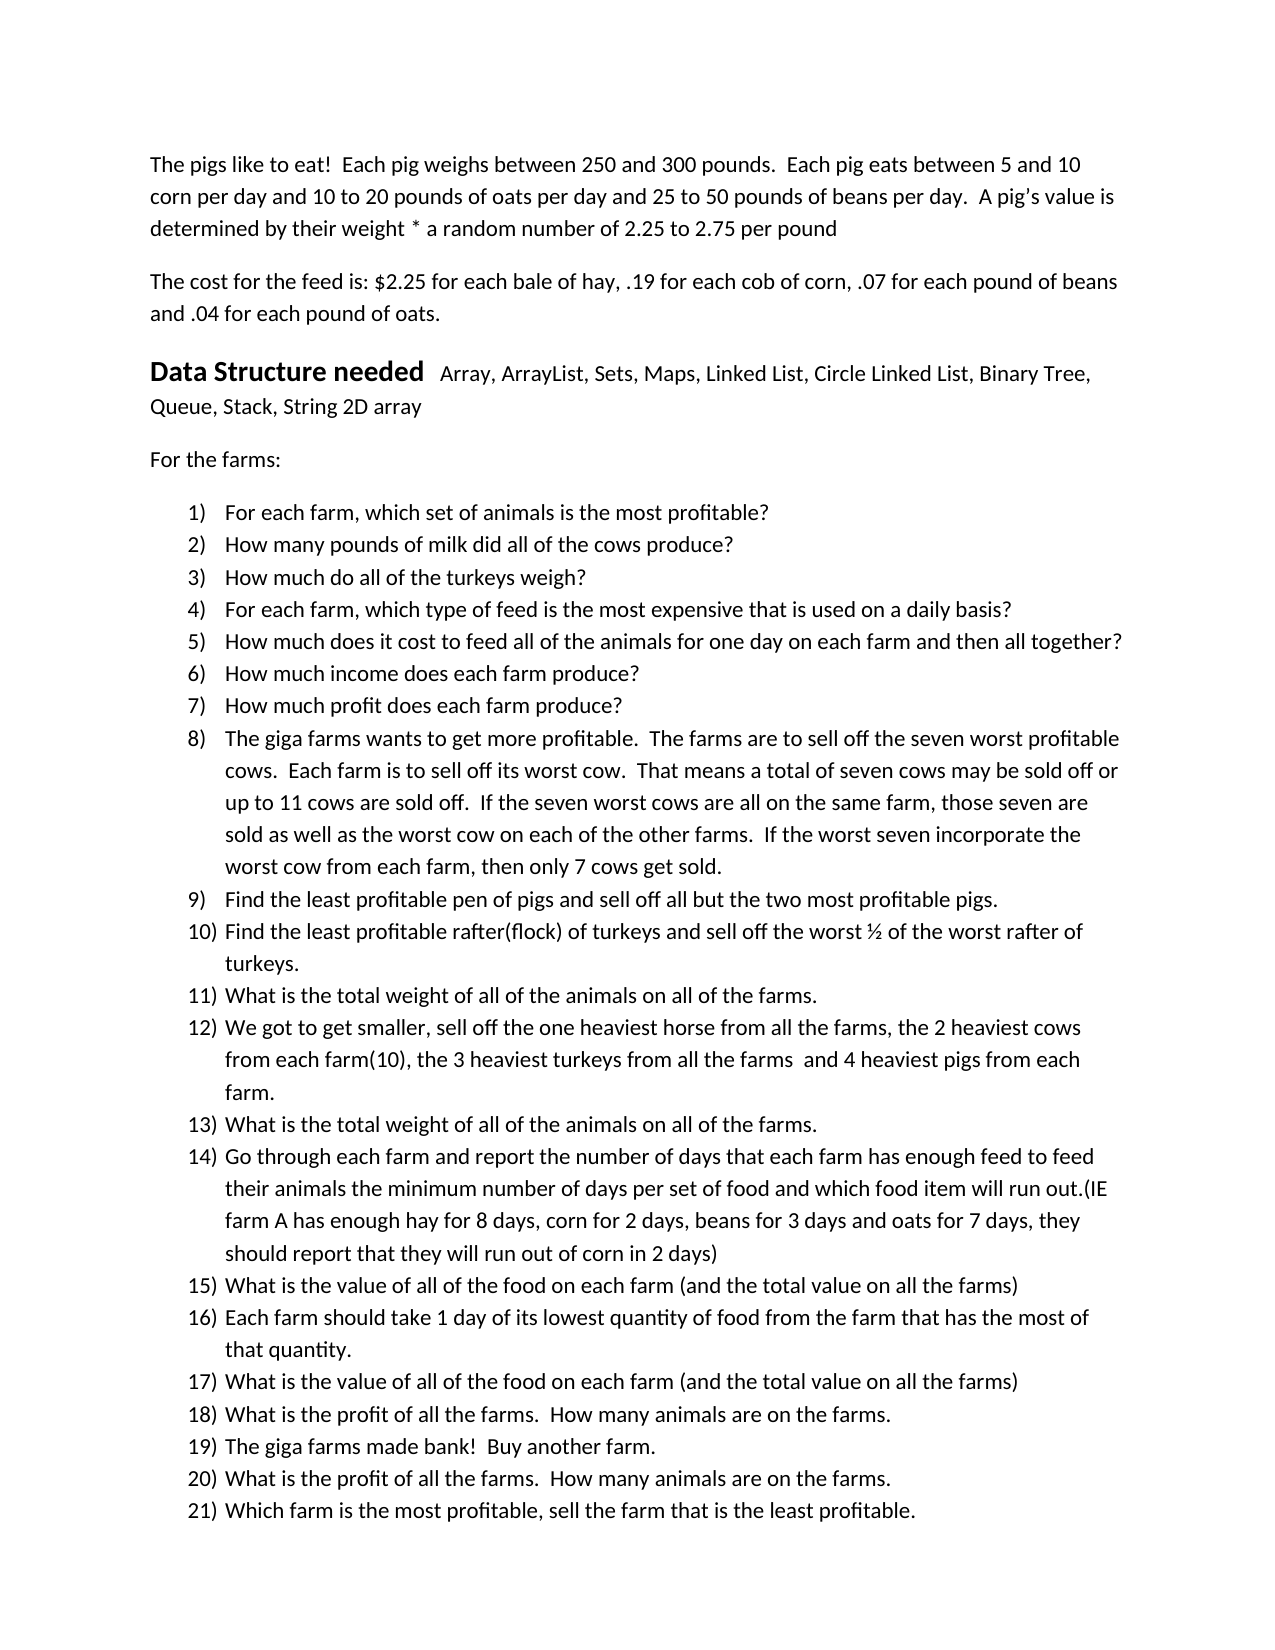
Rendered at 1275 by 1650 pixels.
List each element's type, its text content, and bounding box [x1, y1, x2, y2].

list The giga farms made bank! Buy another farm. [187, 1432, 1125, 1460]
list How much do all of the turkeys weigh? [187, 563, 1125, 591]
list What is the value of all of the food on each farm (and the total value on all the farms) [187, 1271, 1125, 1299]
list For each farm, which set of animals is the most profitable? [187, 498, 1125, 526]
text The cost for the feed is: $2.25 for each bale of hay, .19 for each cob of corn, .07 for each pound of beans and .04 for each pound of oats. [150, 267, 1125, 328]
text For the farms: [150, 445, 1125, 473]
list The giga farms wants to get more profitable. The farms are to sell off the seven worst profitable cows. Each farm is to sell off its worst cow. That means a total of seven cows may be sold off or up to 11 cows are sold off. If the seven worst cows are all on the same farm, those seven are sold as well as the worst cow on each of the other farms. If the worst seven incorporate the worst cow from each farm, then only 7 cows get sold. [187, 724, 1125, 881]
list What is the total weight of all of the animals on all of the farms. [187, 1110, 1125, 1138]
list Each farm should take 1 day of its lowest quantity of food from the farm that has the most of that quantity. [187, 1303, 1125, 1363]
list Go through each farm and report the number of days that each farm has enough feed to feed their animals the minimum number of days per set of food and which food item will run out.(IE farm A has enough hay for 8 days, corn for 2 days, beans for 3 days and oats for 7 days, they should report that they will run out of corn in 2 days) [187, 1142, 1125, 1267]
list How many pounds of milk did all of the cows produce? [187, 531, 1125, 559]
list What is the value of all of the food on each farm (and the total value on all the farms) [187, 1367, 1125, 1396]
text The pigs like to eat! Each pig weighs between 250 and 300 pounds. Each pig eats between 5 and 10 corn per day and 10 to 20 pounds of oats per day and 25 to 50 pounds of beans per day. A pig’s value is determined by their weight * a random number of 2.25 to 2.75 per pound [150, 150, 1125, 242]
list Find the least profitable pen of pigs and sell off all but the two most profitable pigs. [187, 885, 1125, 913]
text Data Structure needed Array, ArrayList, Sets, Maps, Linked List, Circle Linked List, Binary Tree, Queue, Stack, String 2D array [150, 353, 1125, 420]
list What is the profit of all the farms. How many animals are on the farms. [187, 1464, 1125, 1492]
list How much profit does each farm produce? [187, 692, 1125, 719]
list What is the profit of all the farms. How many animals are on the farms. [187, 1400, 1125, 1428]
list How much does it cost to feed all of the animals for one day on each farm and then all together? [187, 627, 1125, 655]
list Find the least profitable rafter(flock) of turkeys and sell off the worst ½ of the worst rafter of turkeys. [187, 917, 1125, 977]
list For each farm, which type of feed is the most expensive that is used on a daily basis? [187, 595, 1125, 623]
list We got to get smaller, sell off the one heaviest horse from all the farms, the 2 heaviest cows from each farm(10), the 3 heaviest turkeys from all the farms and 4 heaviest pigs from each farm. [187, 1013, 1125, 1106]
list What is the total weight of all of the animals on all of the farms. [187, 981, 1125, 1009]
list Which farm is the most profitable, sell the farm that is the least profitable. [187, 1496, 1125, 1524]
list How much income does each farm produce? [187, 659, 1125, 687]
